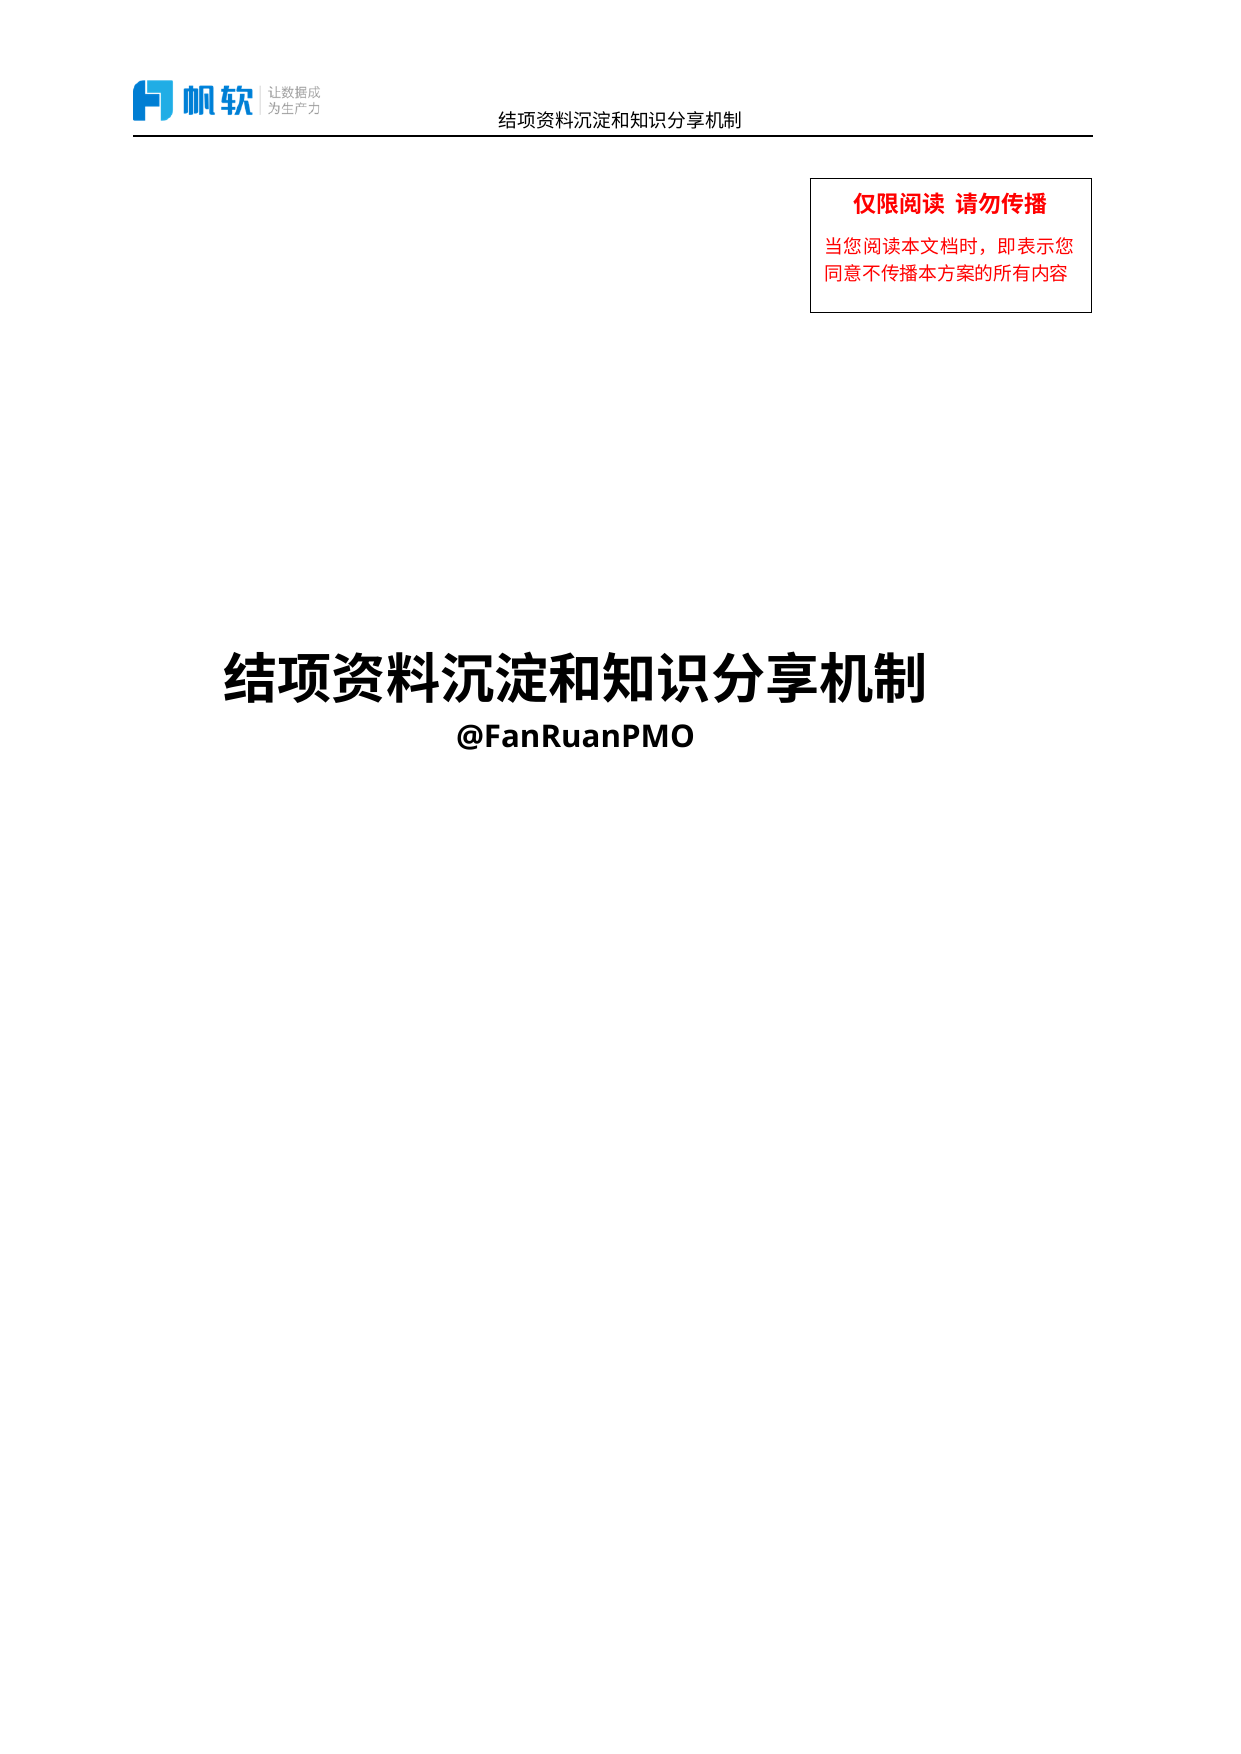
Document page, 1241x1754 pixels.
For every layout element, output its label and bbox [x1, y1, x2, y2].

picture [132, 70, 321, 128]
